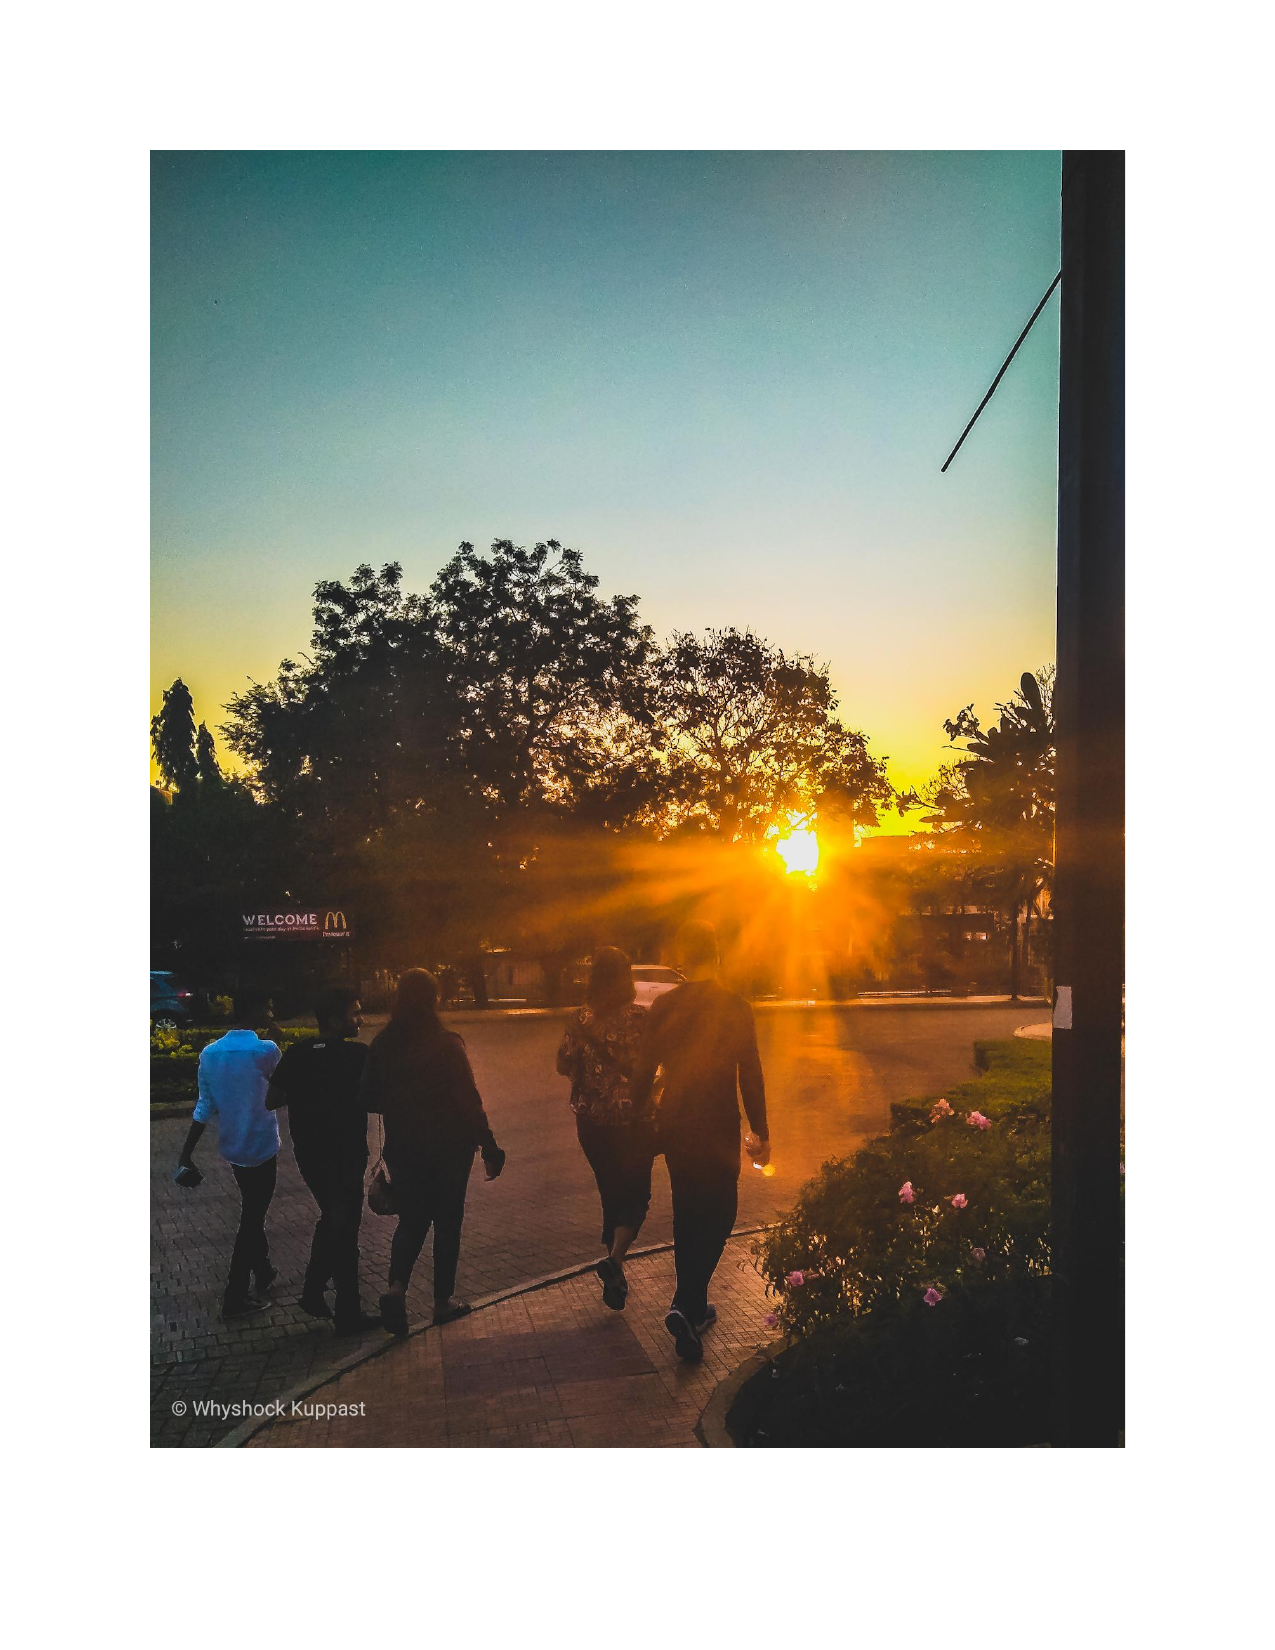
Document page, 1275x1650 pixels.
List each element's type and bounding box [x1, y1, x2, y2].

picture [150, 150, 1125, 1448]
